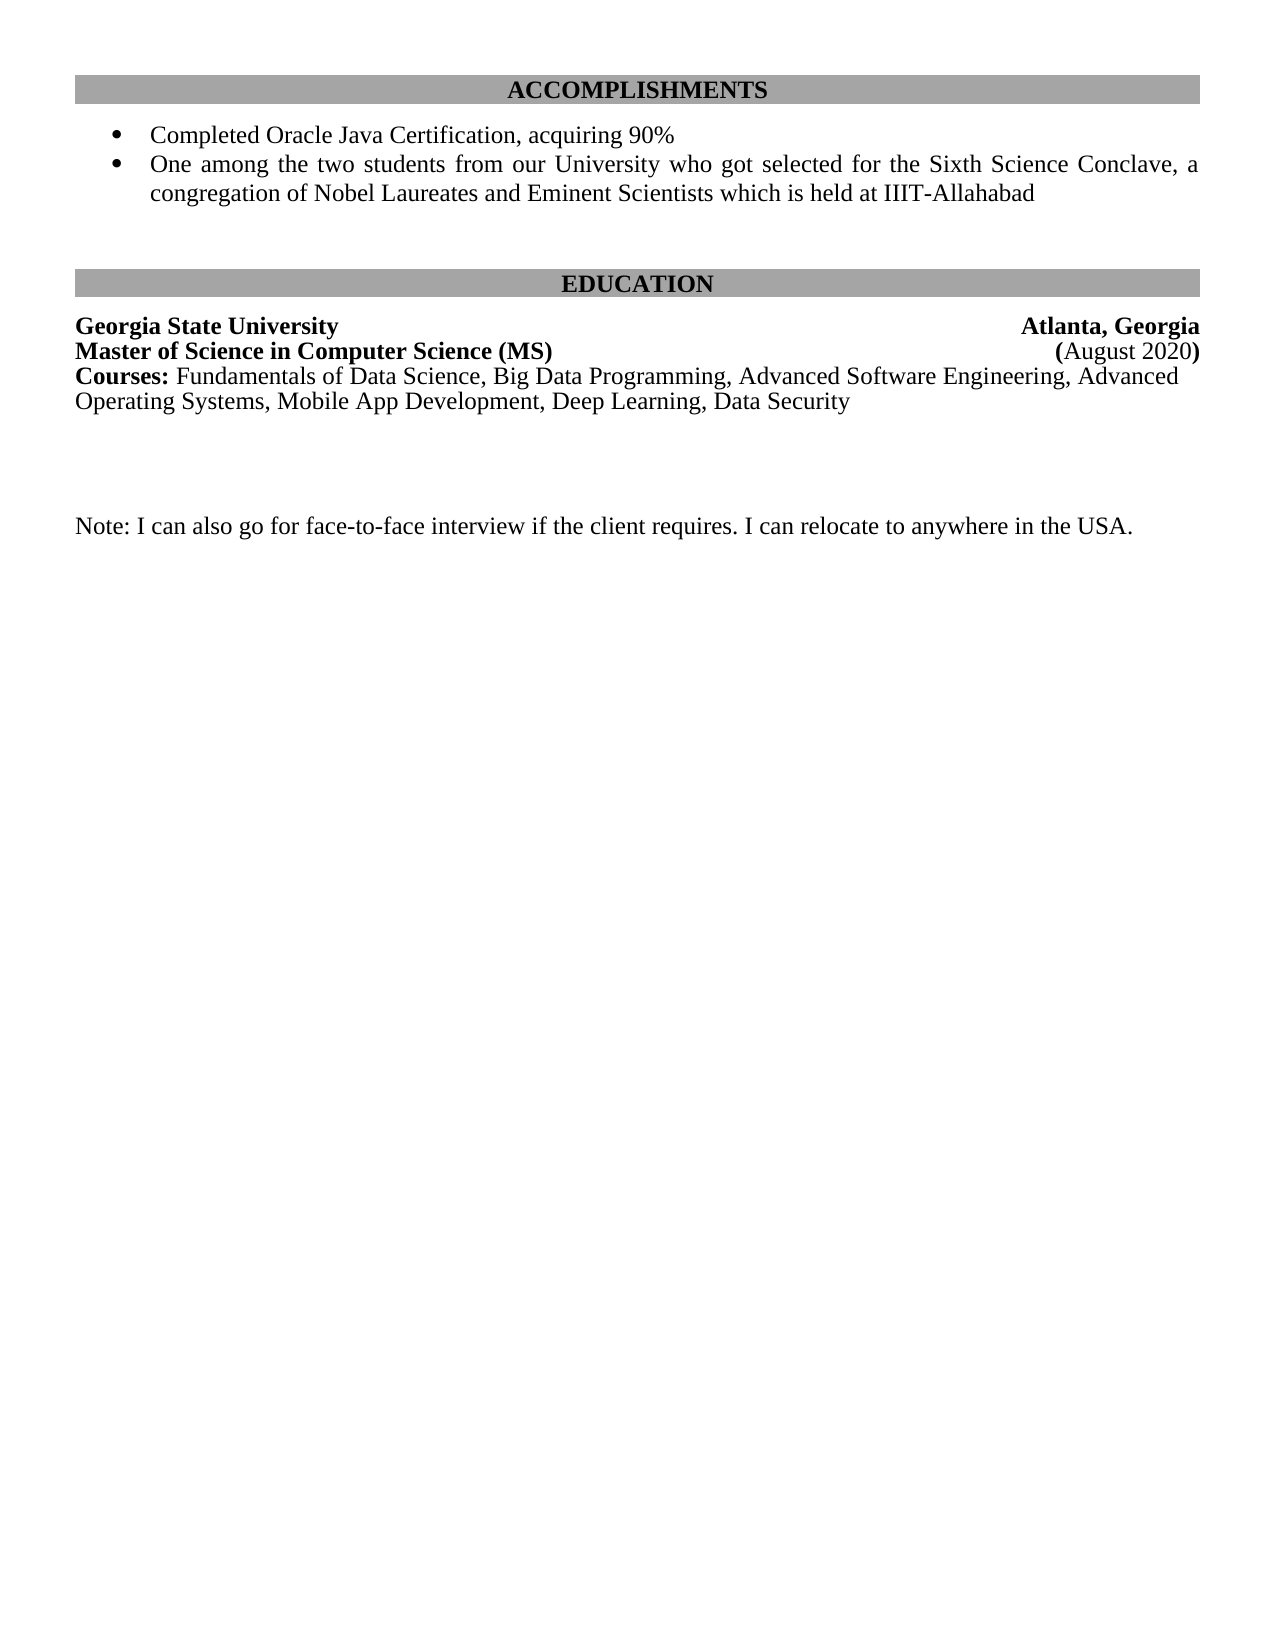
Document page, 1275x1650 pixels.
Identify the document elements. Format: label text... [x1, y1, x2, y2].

text Master of Science in Computer Science (MS) (August 2020) [75, 339, 1200, 364]
text Note: I can also go for face-to-face interview if the client requires. I can relocate to anywhere in the USA. [75, 514, 1200, 539]
list Completed Oracle Java Certification, acquiring 90% [112, 120, 1200, 149]
text EDUCATION [75, 269, 1200, 297]
text Georgia State University Atlanta, Georgia [75, 314, 1200, 339]
list One among the two students from our University who got selected for the Sixth Science Conclave, a congregation of Nobel Laureates and Eminent Scientists which is held at IIIT-Allahabad [112, 149, 1200, 207]
text Courses: Fundamentals of Data Science, Big Data Programming, Advanced Software Engineering, Advanced Operating Systems, Mobile App Development, Deep Learning, Data Security [75, 364, 1200, 414]
text ACCOMPLISHMENTS [75, 75, 1200, 104]
